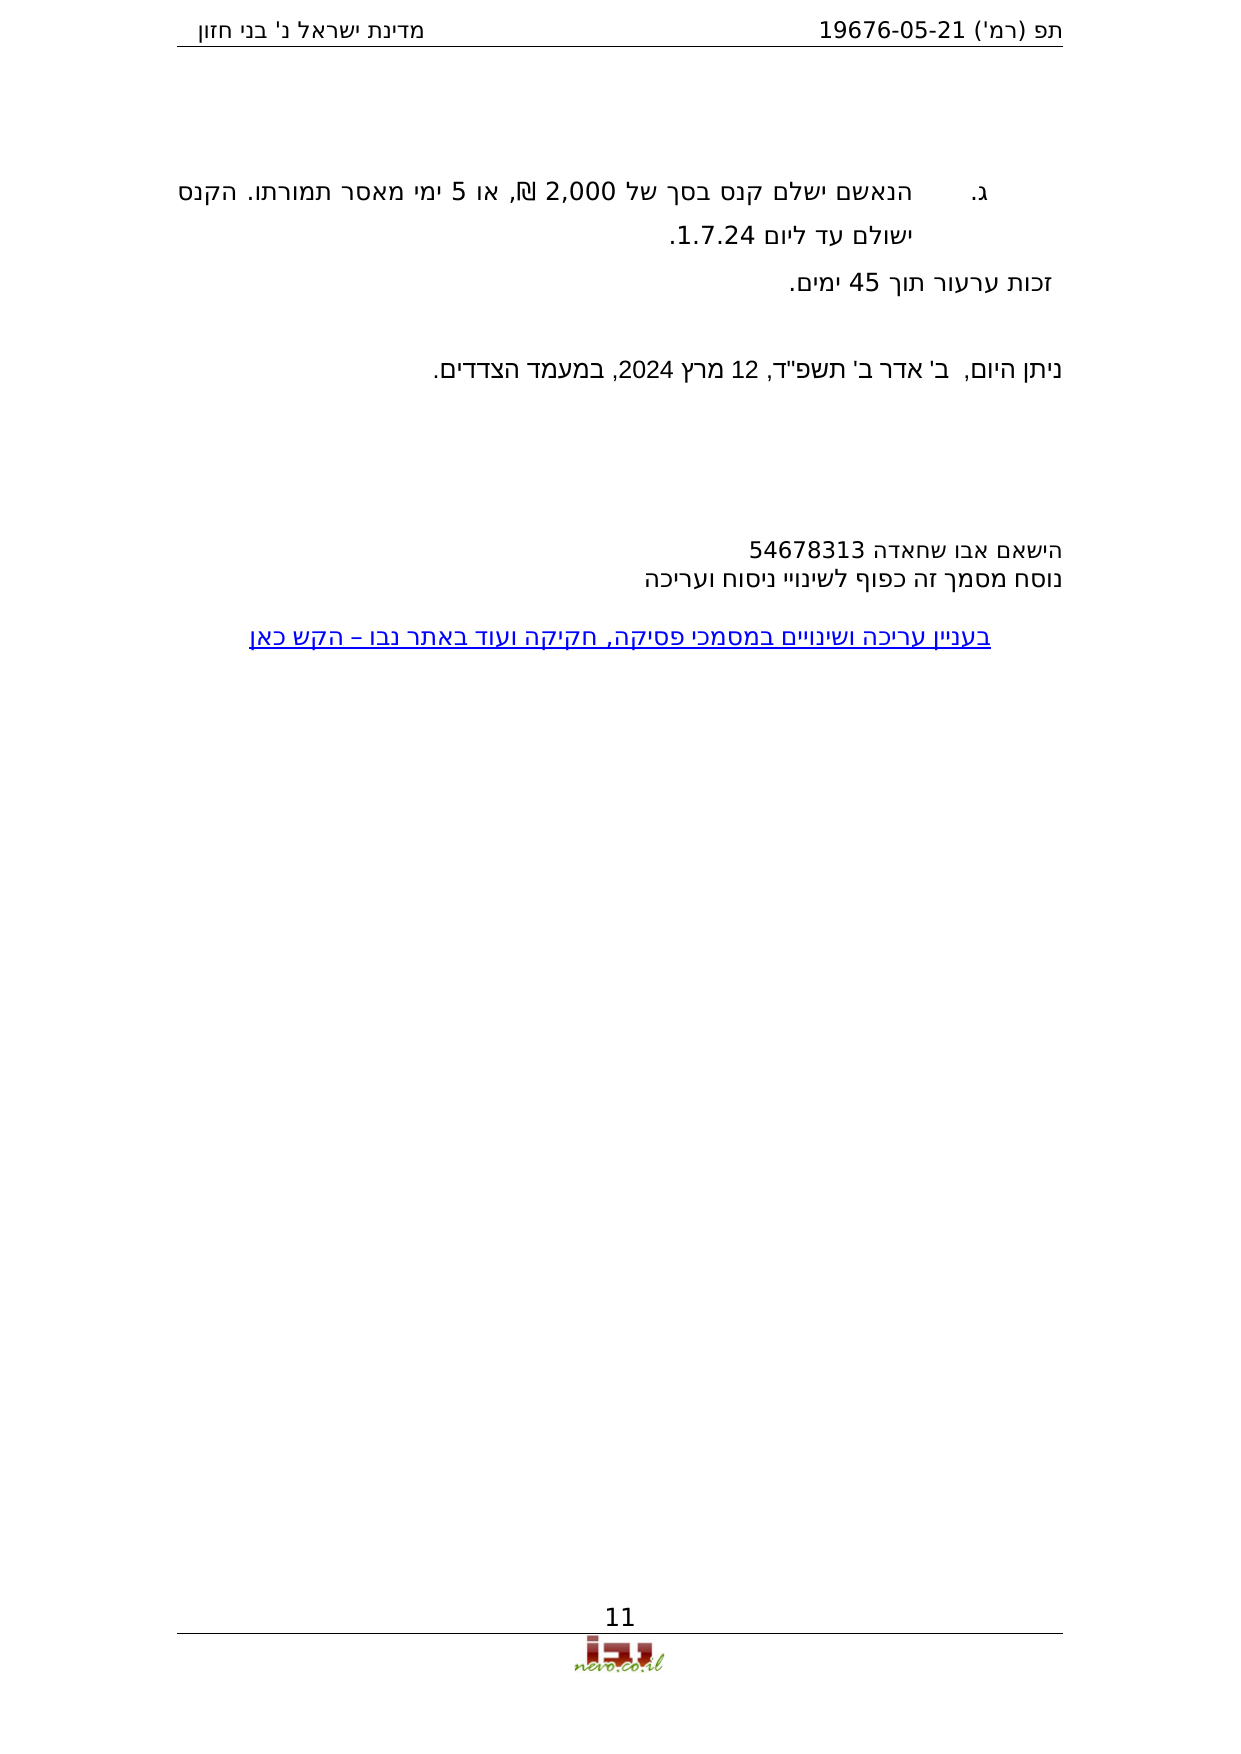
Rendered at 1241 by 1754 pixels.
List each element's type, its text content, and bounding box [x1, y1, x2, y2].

text ניתן היום, ב' אדר ב' תשפ"ד, 12 מרץ 2024, במעמד הצדדים. [177, 355, 1063, 431]
text בעניין עריכה ושינויים במסמכי פסיקה, חקיקה ועוד באתר נבו – הקש כאן [177, 622, 1063, 651]
text 54678313זכות ערעור תוך 45 ימים. [177, 268, 1063, 297]
picture [574, 1635, 666, 1673]
text נוסח מסמך זה כפוף לשינויי ניסוח ועריכה [177, 564, 1063, 593]
text ג. הנאשם ישלם קנס בסך של 2,000 ₪, או 5 ימי מאסר תמורתו. הקנס ישולם עד ליום 1.7.24. [177, 177, 988, 250]
text הישאם אבו שחאדה 54678313 [177, 538, 1063, 564]
